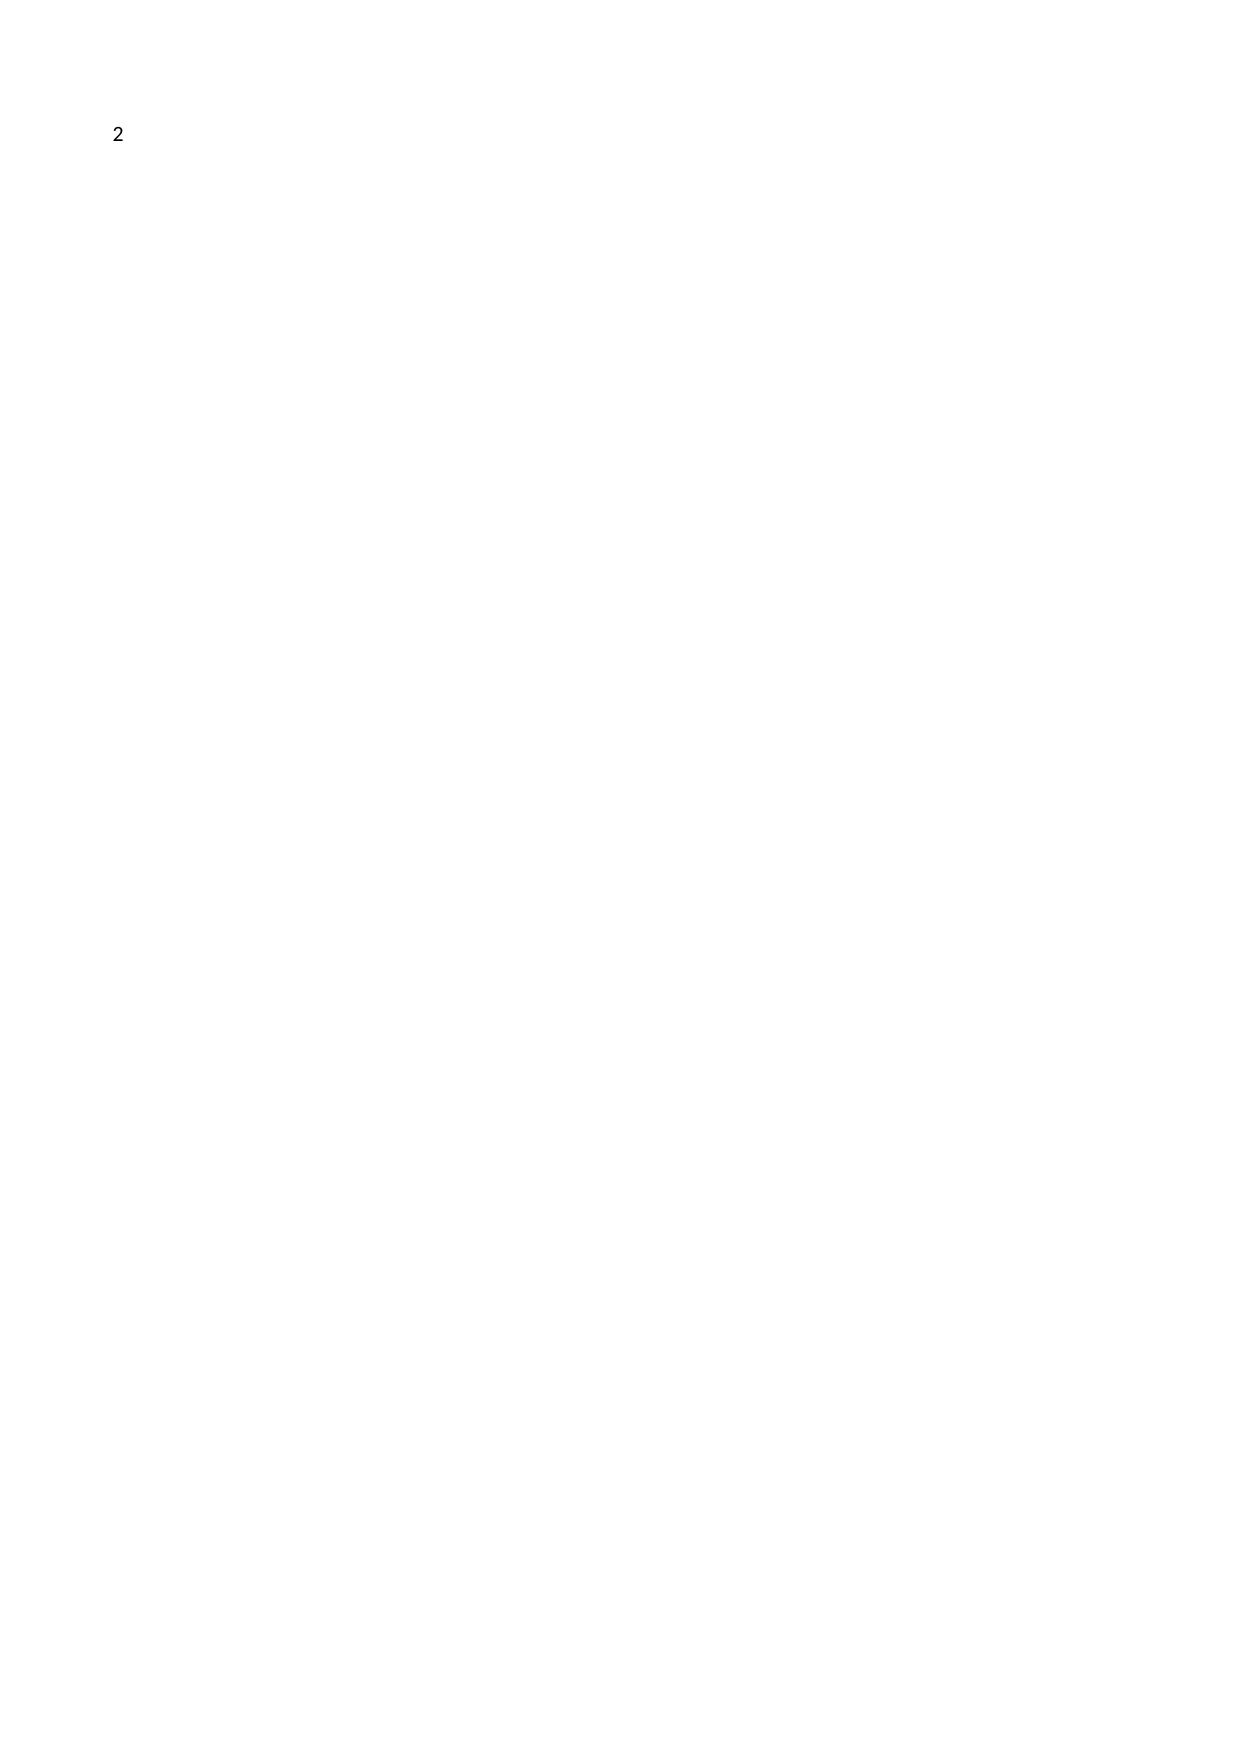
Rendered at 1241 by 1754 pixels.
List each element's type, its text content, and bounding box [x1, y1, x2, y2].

list 2 [112, 117, 1118, 149]
